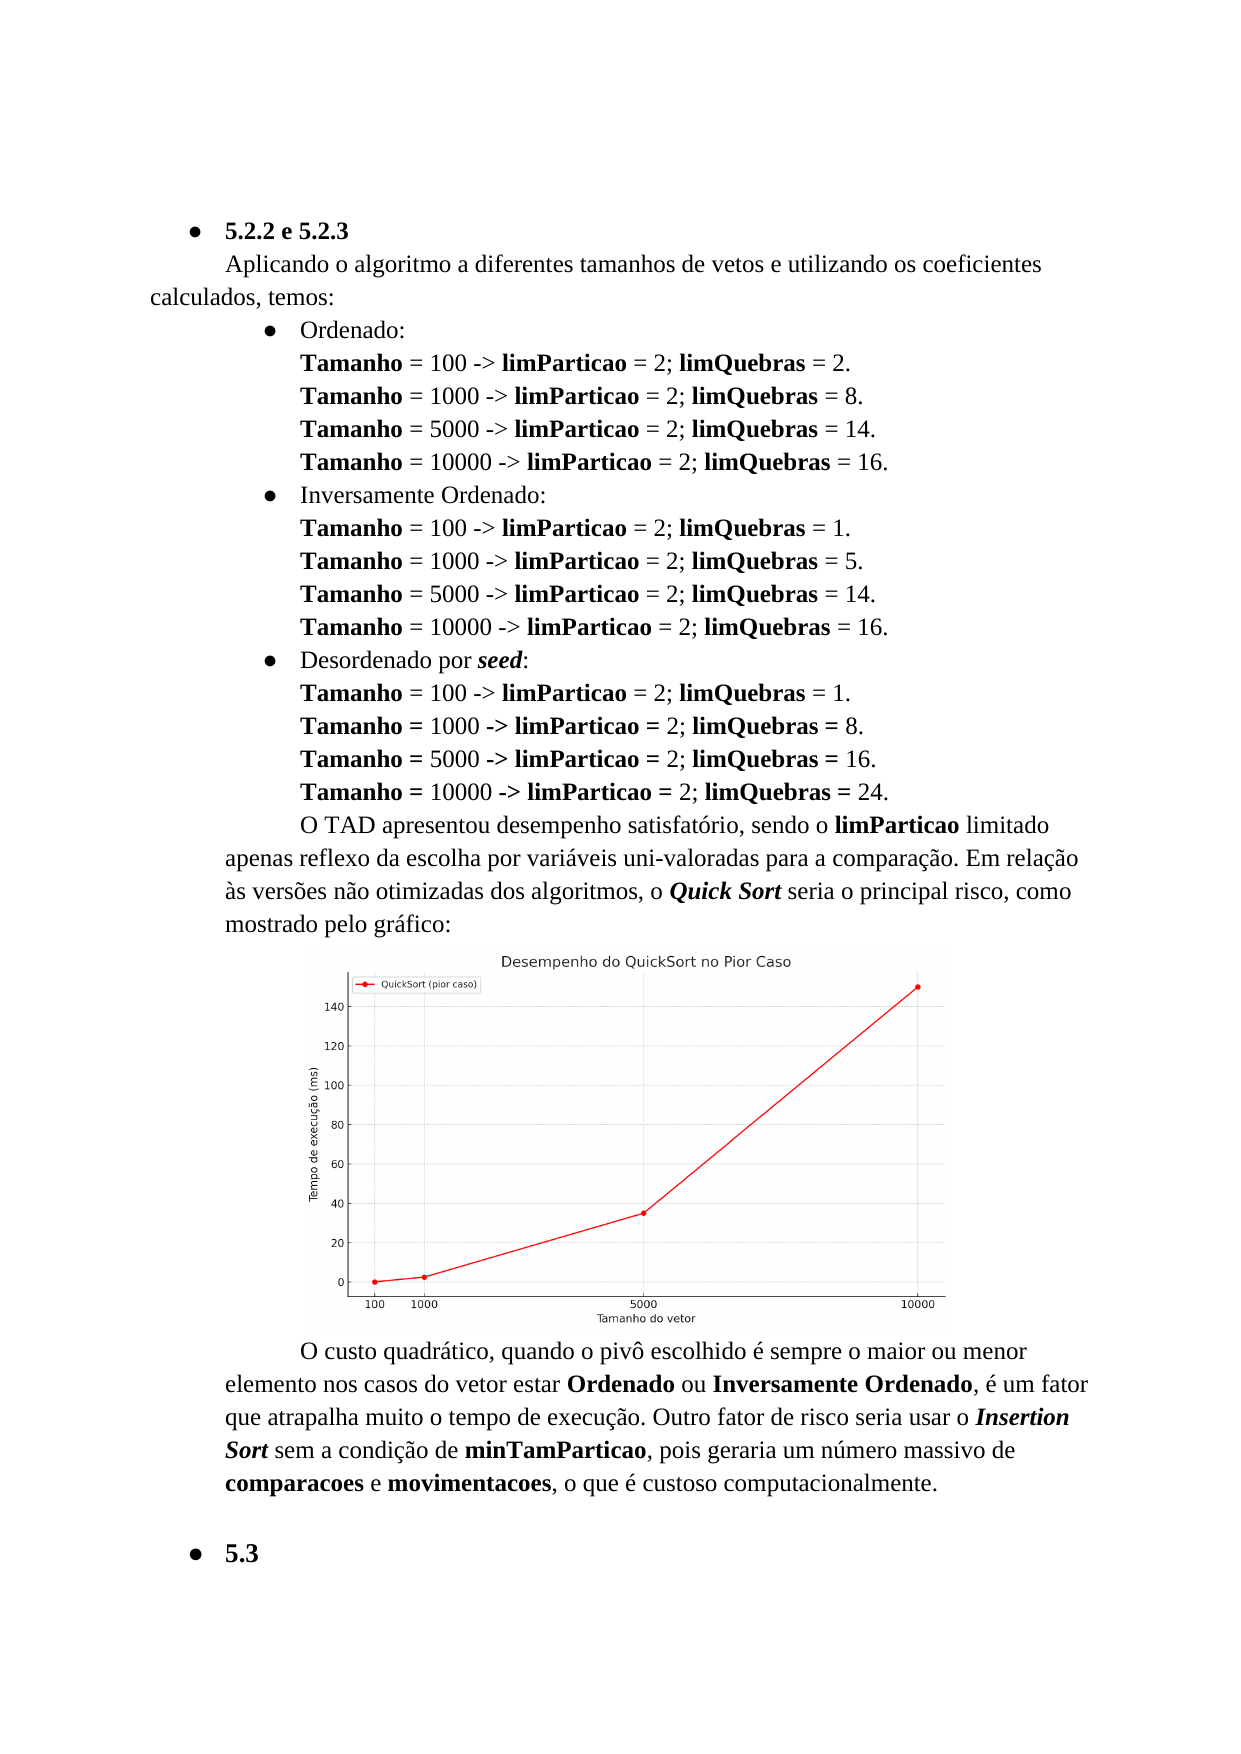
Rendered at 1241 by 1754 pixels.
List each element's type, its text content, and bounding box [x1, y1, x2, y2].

text Tamanho = 1000 -> limParticao = 2; limQuebras = 8. [225, 381, 1090, 410]
text O custo quadrático, quando o pivô escolhido é sempre o maior ou menor elemento nos casos do vetor estar Ordenado ou Inversamente Ordenado, é um fator que atrapalha muito o tempo de execução. Outro fator de risco seria usar o Insertion Sort sem a condição de minTamParticao, pois geraria um número massivo de comparacoes e movimentacoes, o que é custoso computacionalmente. [225, 1336, 1090, 1497]
text Tamanho = 1000 -> limParticao = 2; limQuebras = 8. [225, 711, 1090, 740]
text Tamanho = 5000 -> limParticao = 2; limQuebras = 14. [300, 579, 1090, 608]
list Inversamente Ordenado: [262, 480, 1090, 509]
list 5.2.2 e 5.2.3 [187, 216, 1090, 245]
text Tamanho = 100 -> limParticao = 2; limQuebras = 2. [150, 348, 1090, 377]
list Desordenado por seed: [262, 645, 1090, 674]
text Tamanho = 10000 -> limParticao = 2; limQuebras = 16. [300, 612, 1090, 641]
text Tamanho = 100 -> limParticao = 2; limQuebras = 1. [300, 513, 1090, 542]
text Aplicando o algoritmo a diferentes tamanhos de vetos e utilizando os coeficientes calculados, temos: [150, 249, 1090, 311]
list 5.3 [187, 1537, 1090, 1568]
text O TAD apresentou desempenho satisfatório, sendo o limParticao limitado apenas reflexo da escolha por variáveis uni-valoradas para a comparação. Em relação às versões não otimizadas dos algoritmos, o Quick Sort seria o principal risco, como mostrado pelo gráfico: [225, 810, 1090, 971]
text Tamanho = 1000 -> limParticao = 2; limQuebras = 5. [300, 546, 1090, 575]
text Tamanho = 10000 -> limParticao = 2; limQuebras = 16. [225, 447, 1090, 476]
text Tamanho = 5000 -> limParticao = 2; limQuebras = 14. [225, 414, 1090, 443]
text Tamanho = 100 -> limParticao = 2; limQuebras = 1. [150, 678, 1090, 707]
text Tamanho = 10000 -> limParticao = 2; limQuebras = 24. [225, 777, 1090, 806]
list Ordenado: [262, 315, 1090, 344]
picture [302, 971, 951, 1331]
text Tamanho = 5000 -> limParticao = 2; limQuebras = 16. [225, 744, 1090, 773]
